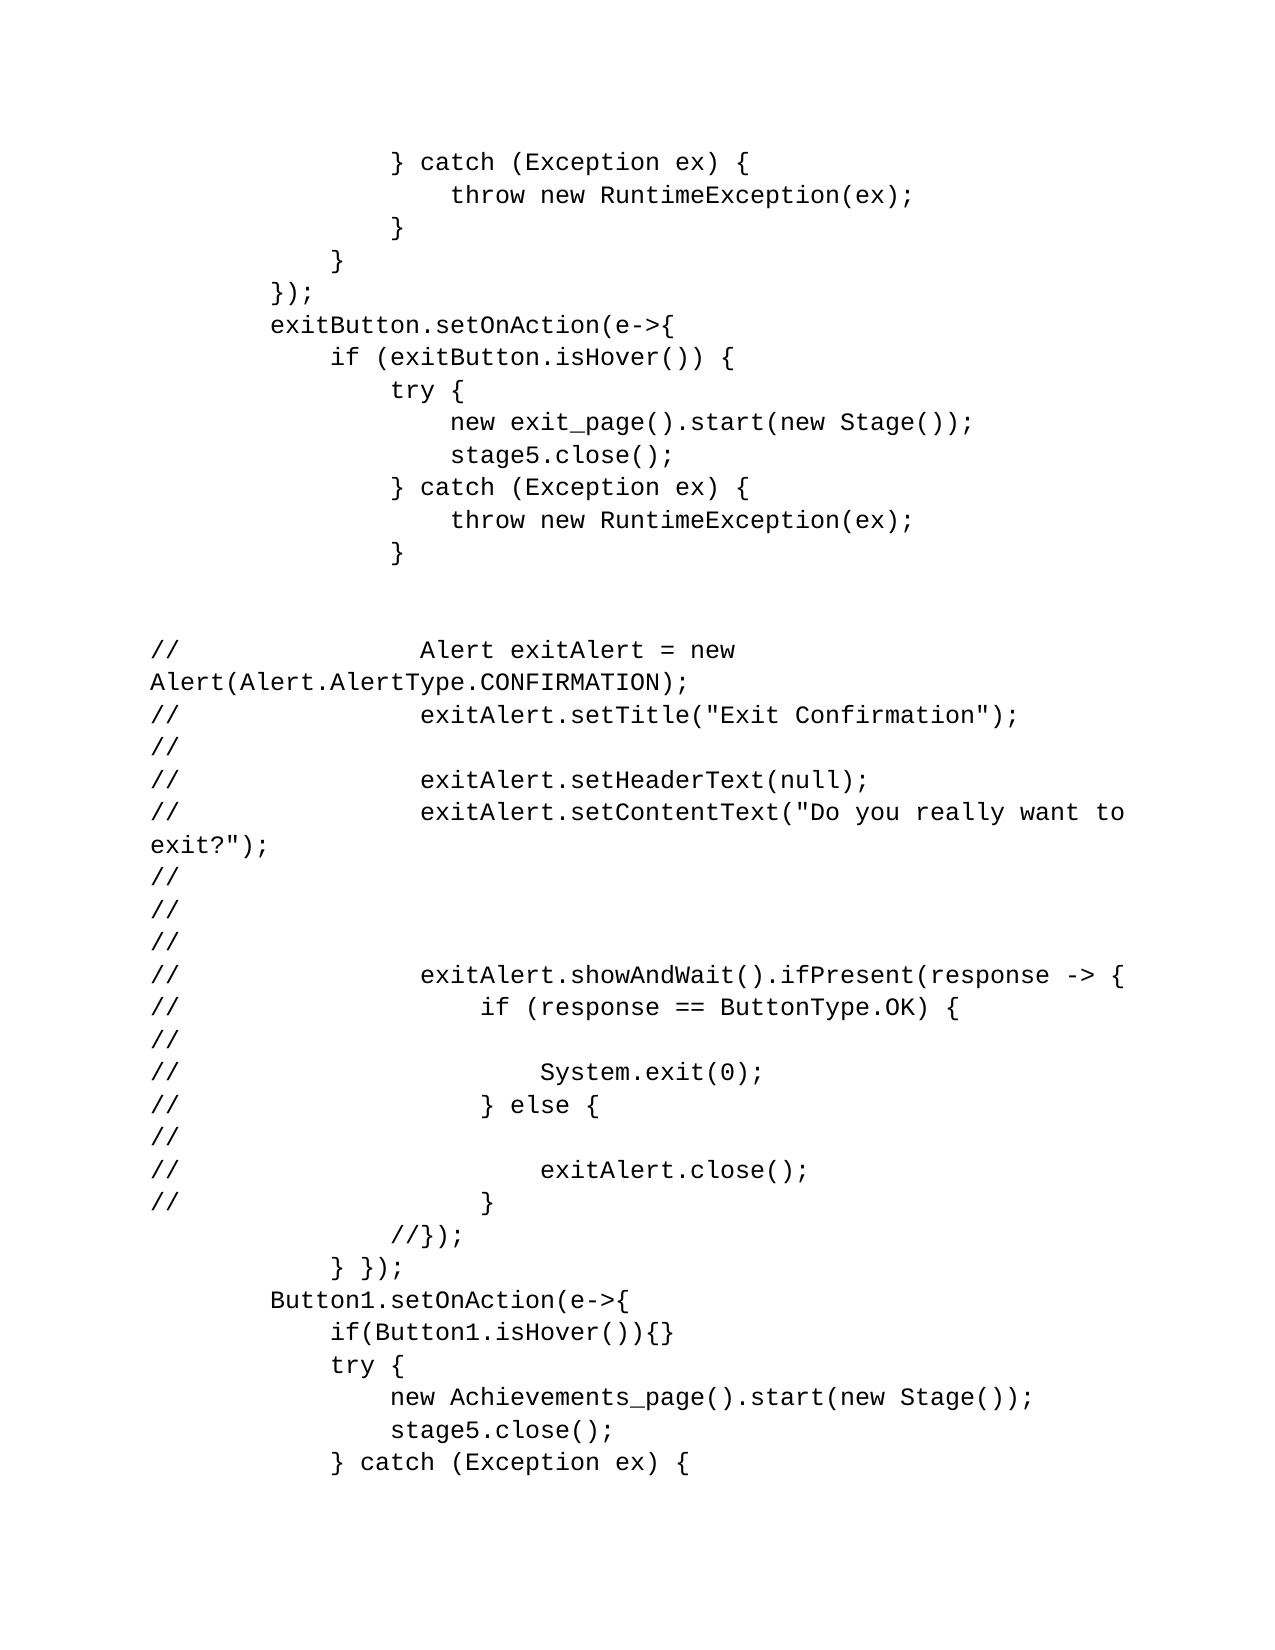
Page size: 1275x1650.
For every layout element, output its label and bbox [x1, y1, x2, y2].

text [150, 150, 1125, 1478]
